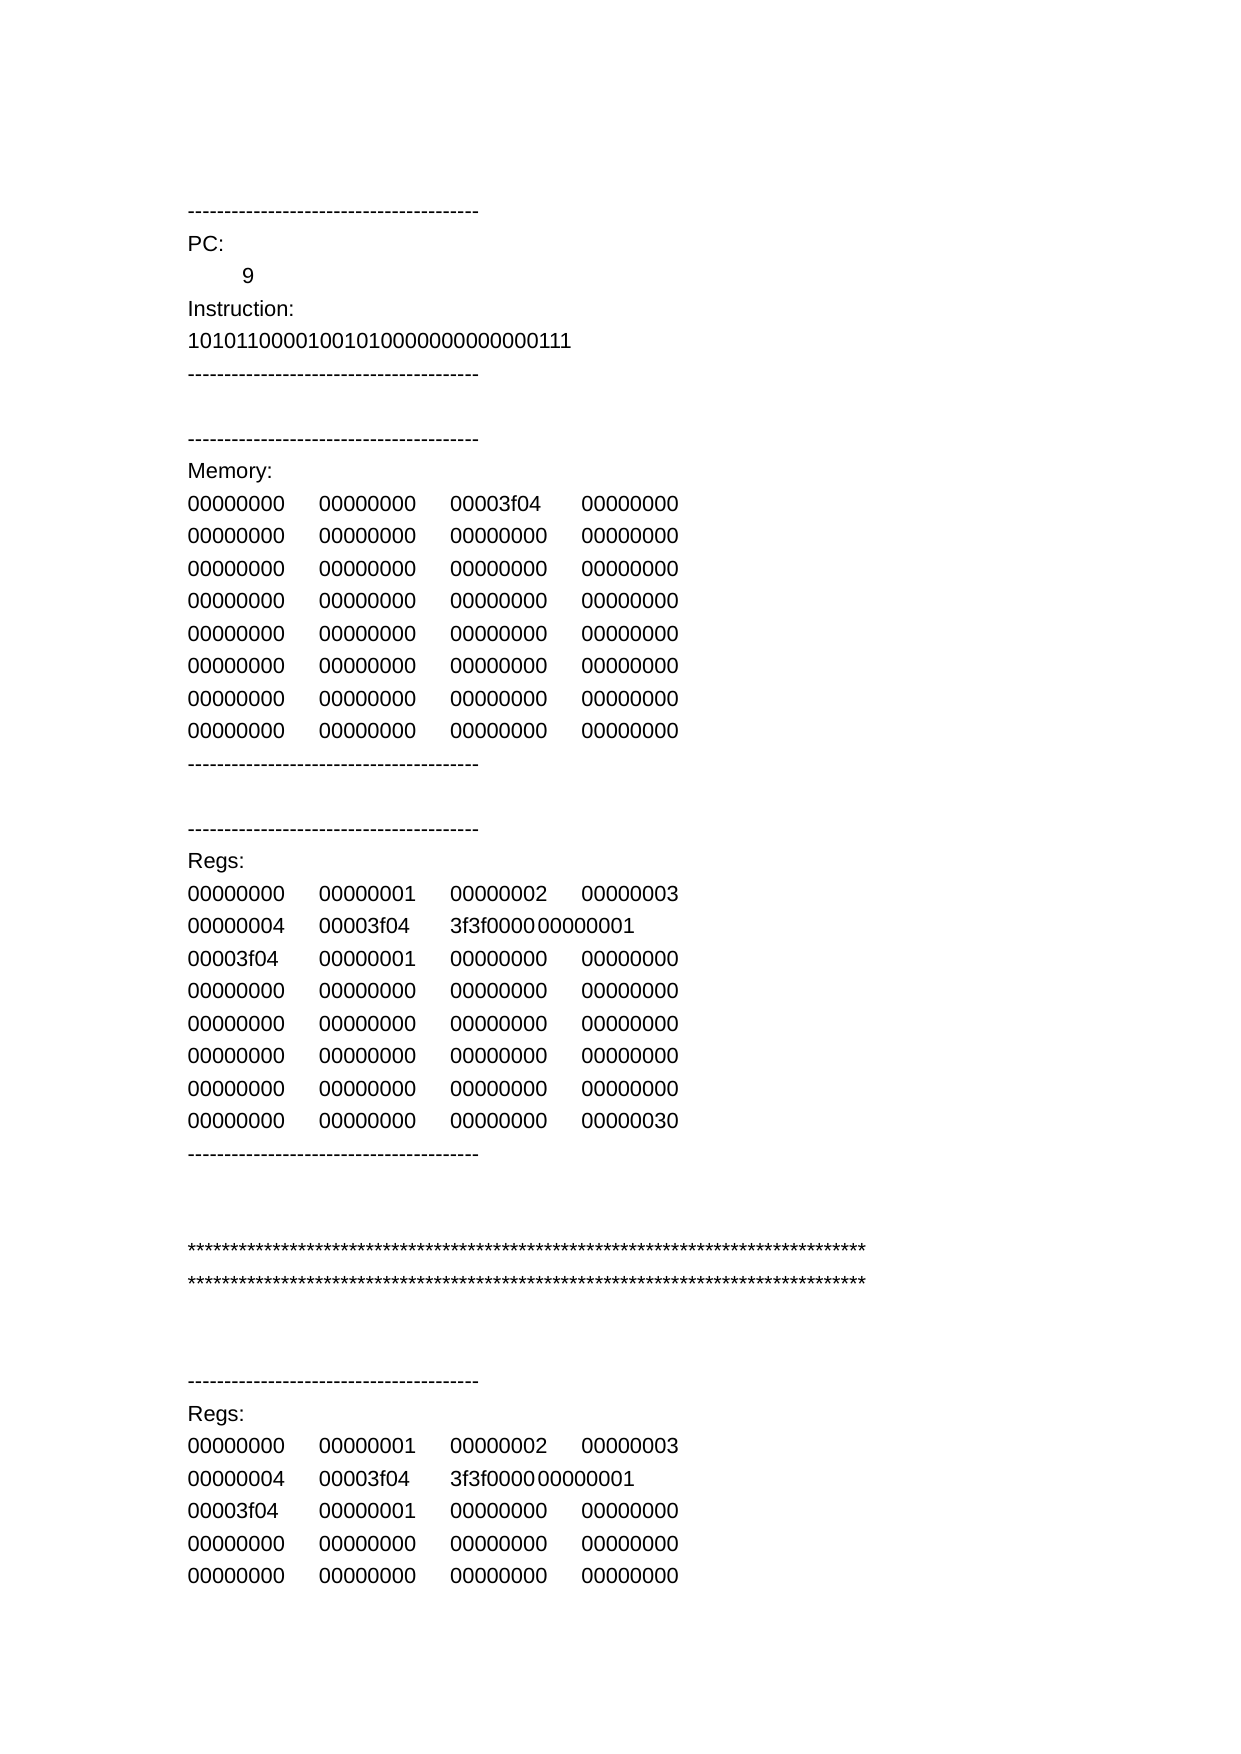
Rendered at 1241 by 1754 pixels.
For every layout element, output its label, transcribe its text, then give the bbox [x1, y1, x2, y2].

text ---------------------------------------- [187, 194, 1053, 227]
text 00000000 00000000 00000000 00000000 [187, 584, 1053, 617]
text 00003f04 00000001 00000000 00000000 [187, 1494, 1053, 1527]
text 00000000 00000000 00000000 00000000 [187, 974, 1053, 1007]
text Regs: [187, 1397, 1053, 1429]
text Regs: [187, 844, 1053, 877]
text 00000000 00000000 00000000 00000000 [187, 1039, 1053, 1072]
text ---------------------------------------- [187, 422, 1053, 454]
text ---------------------------------------- [187, 747, 1053, 779]
text 00000000 00000000 00000000 00000000 [187, 714, 1053, 747]
text 00000000 00000001 00000002 00000003 [187, 877, 1053, 909]
text ---------------------------------------- [187, 357, 1053, 389]
text PC: [187, 227, 1053, 259]
text Instruction: [187, 292, 1053, 324]
text 00000000 00000000 00000000 00000000 [187, 1007, 1053, 1039]
text 00000004 00003f04 3f3f0000 00000001 [187, 909, 1053, 942]
text 00000000 00000000 00000000 00000000 [187, 617, 1053, 649]
text ---------------------------------------- [187, 1137, 1053, 1169]
text 00000000 00000000 00000000 00000000 [187, 1527, 1053, 1559]
text 00000000 00000000 00000000 00000000 [187, 649, 1053, 682]
text 00000004 00003f04 3f3f0000 00000001 [187, 1462, 1053, 1494]
text Memory: [187, 454, 1053, 487]
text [187, 1559, 1053, 1592]
text 00000000 00000000 00000000 00000000 [187, 1072, 1053, 1104]
text 00003f04 00000001 00000000 00000000 [187, 942, 1053, 974]
text ******************************************************************************** [187, 1267, 1053, 1299]
text 00000000 00000000 00000000 00000000 [187, 682, 1053, 714]
text ---------------------------------------- [187, 812, 1053, 844]
text 00000000 00000000 00000000 00000000 [187, 552, 1053, 584]
text 00000000 00000000 00000000 00000000 [187, 519, 1053, 552]
text 00000000 00000000 00003f04 00000000 [187, 487, 1053, 519]
text 00000000 00000001 00000002 00000003 [187, 1429, 1053, 1462]
text 9 [187, 259, 1053, 292]
text 10101100001001010000000000000111 [187, 324, 1053, 357]
text 00000000 00000000 00000000 00000030 [187, 1104, 1053, 1137]
text ******************************************************************************** [187, 1234, 1053, 1267]
text ---------------------------------------- [187, 1364, 1053, 1397]
